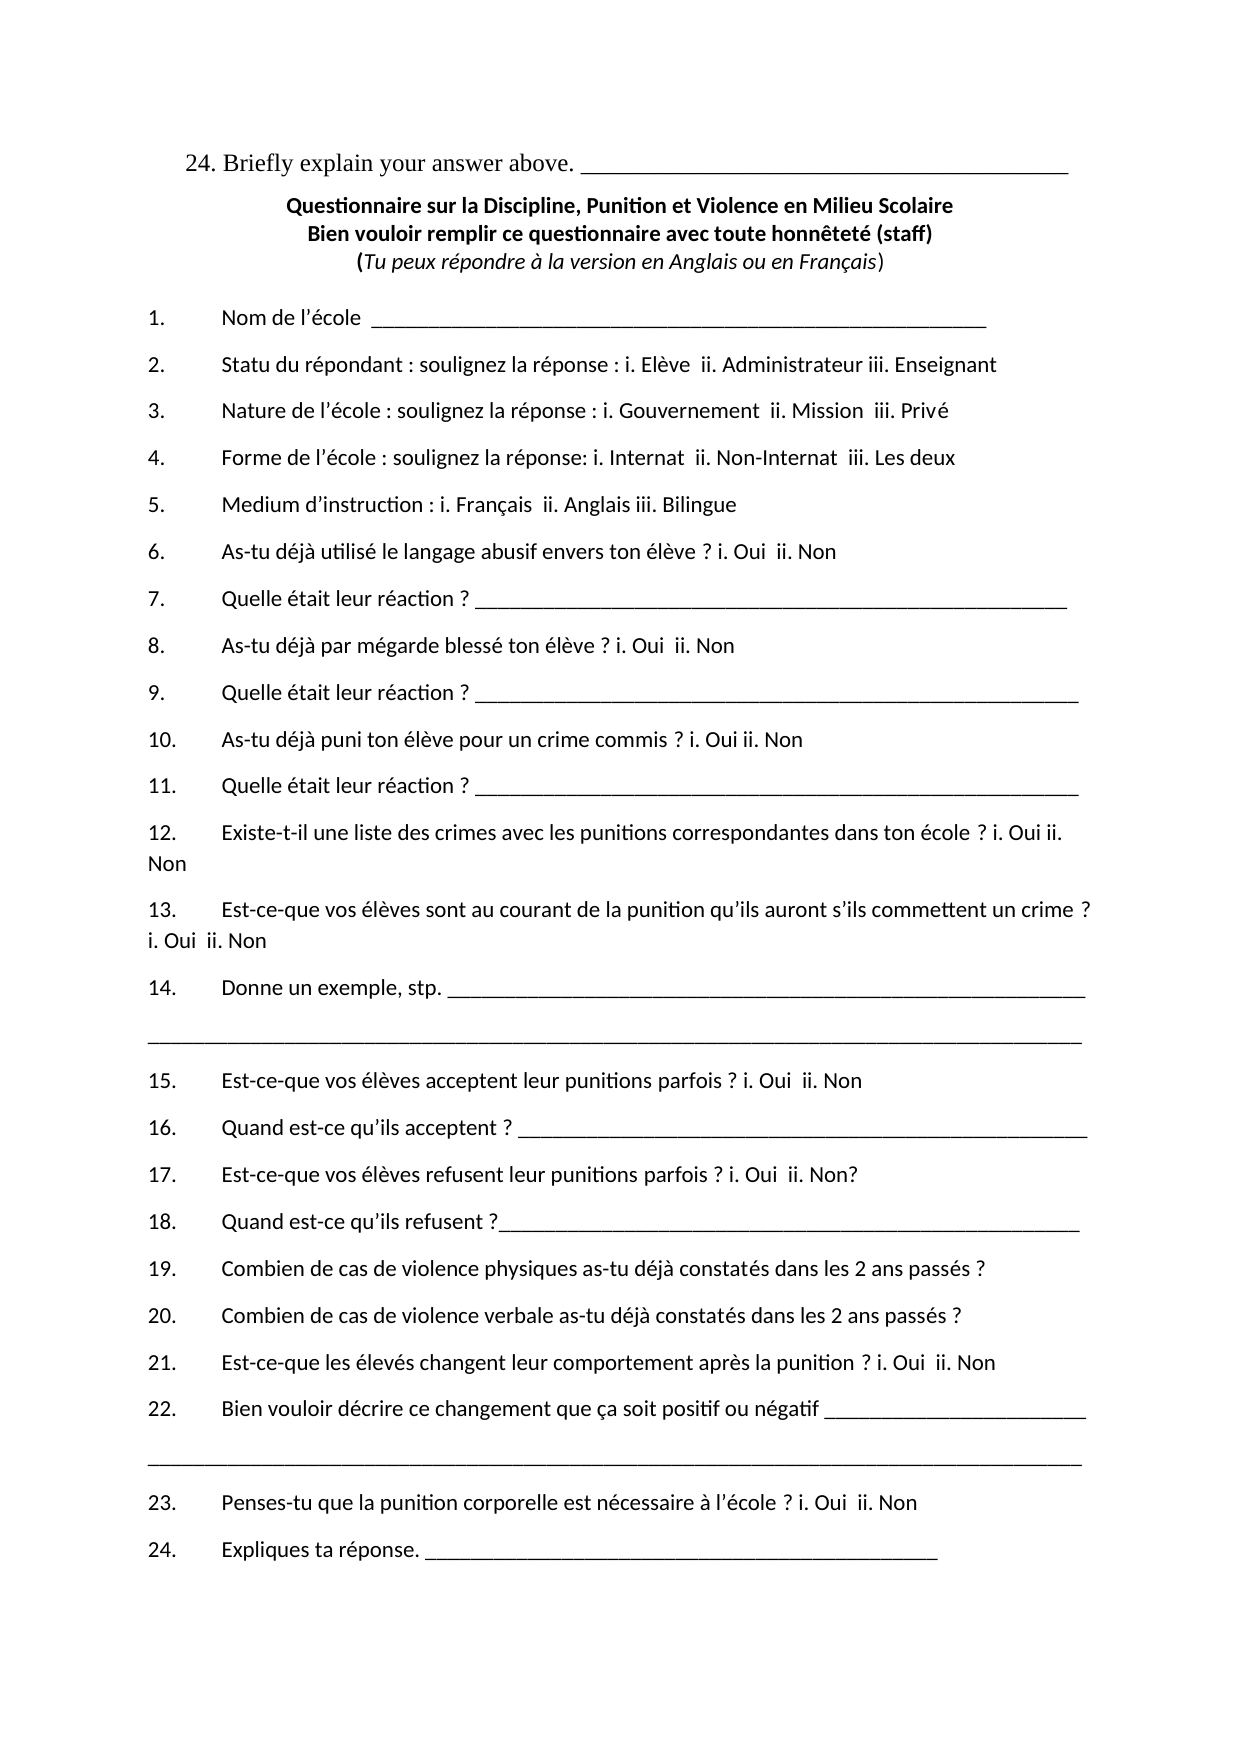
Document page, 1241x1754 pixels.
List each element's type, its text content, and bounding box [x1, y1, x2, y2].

text Bien vouloir remplir ce questionnaire avec toute honnêteté (staff) [148, 219, 1093, 247]
text 7. Quelle était leur réaction ? ____________________________________________________ [148, 584, 1093, 612]
text 22. Bien vouloir décrire ce changement que ça soit positif ou négatif _______________________ [148, 1394, 1093, 1422]
text 18. Quand est-ce qu’ils refusent ?___________________________________________________ [148, 1207, 1093, 1235]
text 8. As-tu déjà par mégarde blessé ton élève ? i. Oui ii. Non [148, 631, 1093, 659]
text 6. As-tu déjà utilisé le langage abusif envers ton élève ? i. Oui ii. Non [148, 537, 1093, 565]
text 15. Est-ce-que vos élèves acceptent leur punitions parfois ? i. Oui ii. Non [148, 1066, 1093, 1094]
text __________________________________________________________________________________ [148, 1441, 1093, 1469]
text 11. Quelle était leur réaction ? _____________________________________________________ [148, 772, 1093, 799]
text 10. As-tu déjà puni ton élève pour un crime commis ? i. Oui ii. Non [148, 725, 1093, 753]
text 3. Nature de l’école : soulignez la réponse : i. Gouvernement ii. Mission iii. Privé [148, 397, 1093, 424]
text __________________________________________________________________________________ [148, 1019, 1093, 1047]
text 20. Combien de cas de violence verbale as-tu déjà constatés dans les 2 ans passés ? [148, 1301, 1093, 1329]
text 2. Statu du répondant : soulignez la réponse : i. Elève ii. Administrateur iii. Enseignant [148, 350, 1093, 378]
text Questionnaire sur la Discipline, Punition et Violence en Milieu Scolaire [148, 191, 1093, 219]
text 1. Nom de l’école ______________________________________________________ [148, 303, 1093, 331]
text 12. Existe-t-il une liste des crimes avec les punitions correspondantes dans ton école ? i. Oui ii. Non [148, 818, 1093, 877]
text (Tu peux répondre à la version en Anglais ou en Français) [148, 247, 1093, 275]
text 9. Quelle était leur réaction ? _____________________________________________________ [148, 678, 1093, 706]
text 13. Est-ce-que vos élèves sont au courant de la punition qu’ils auront s’ils commettent un crime ? i. Oui ii. Non [148, 896, 1093, 954]
text 5. Medium d’instruction : i. Français ii. Anglais iii. Bilingue [148, 490, 1093, 518]
text 23. Penses-tu que la punition corporelle est nécessaire à l’école ? i. Oui ii. Non [148, 1488, 1093, 1516]
text 4. Forme de l’école : soulignez la réponse: i. Internat ii. Non-Internat iii. Les deux [148, 443, 1093, 471]
list Briefly explain your answer above. _______________________________________ [185, 148, 1093, 176]
text 19. Combien de cas de violence physiques as-tu déjà constatés dans les 2 ans passés ? [148, 1254, 1093, 1282]
text 21. Est-ce-que les élevés changent leur comportement après la punition ? i. Oui ii. Non [148, 1348, 1093, 1376]
text 14. Donne un exemple, stp. ________________________________________________________ [148, 973, 1093, 1001]
text 17. Est-ce-que vos élèves refusent leur punitions parfois ? i. Oui ii. Non? [148, 1160, 1093, 1188]
text 24. Expliques ta réponse. _____________________________________________ [148, 1535, 1093, 1563]
text 16. Quand est-ce qu’ils acceptent ? __________________________________________________ [148, 1113, 1093, 1141]
